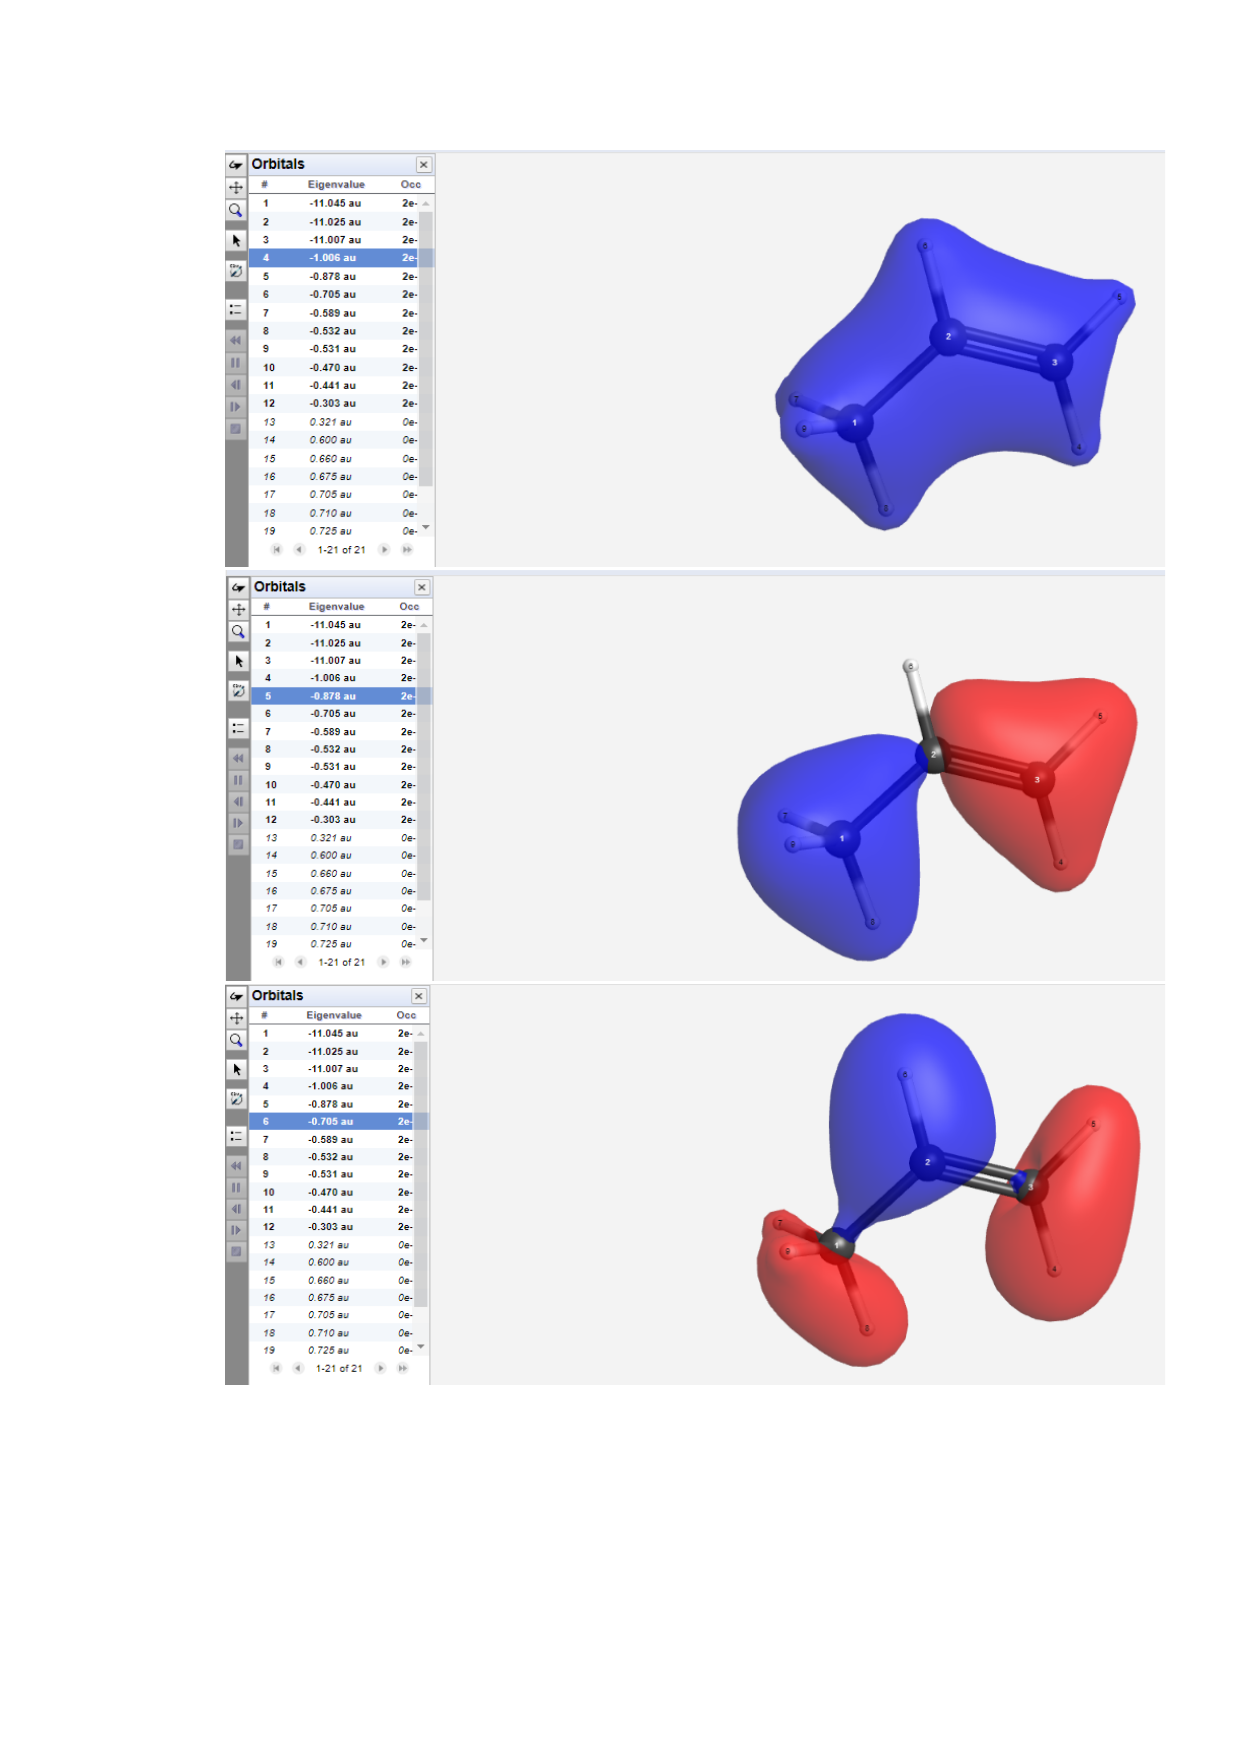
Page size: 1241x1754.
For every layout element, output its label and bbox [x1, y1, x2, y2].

picture [225, 150, 1166, 567]
picture [225, 984, 1166, 1385]
picture [225, 570, 1166, 981]
